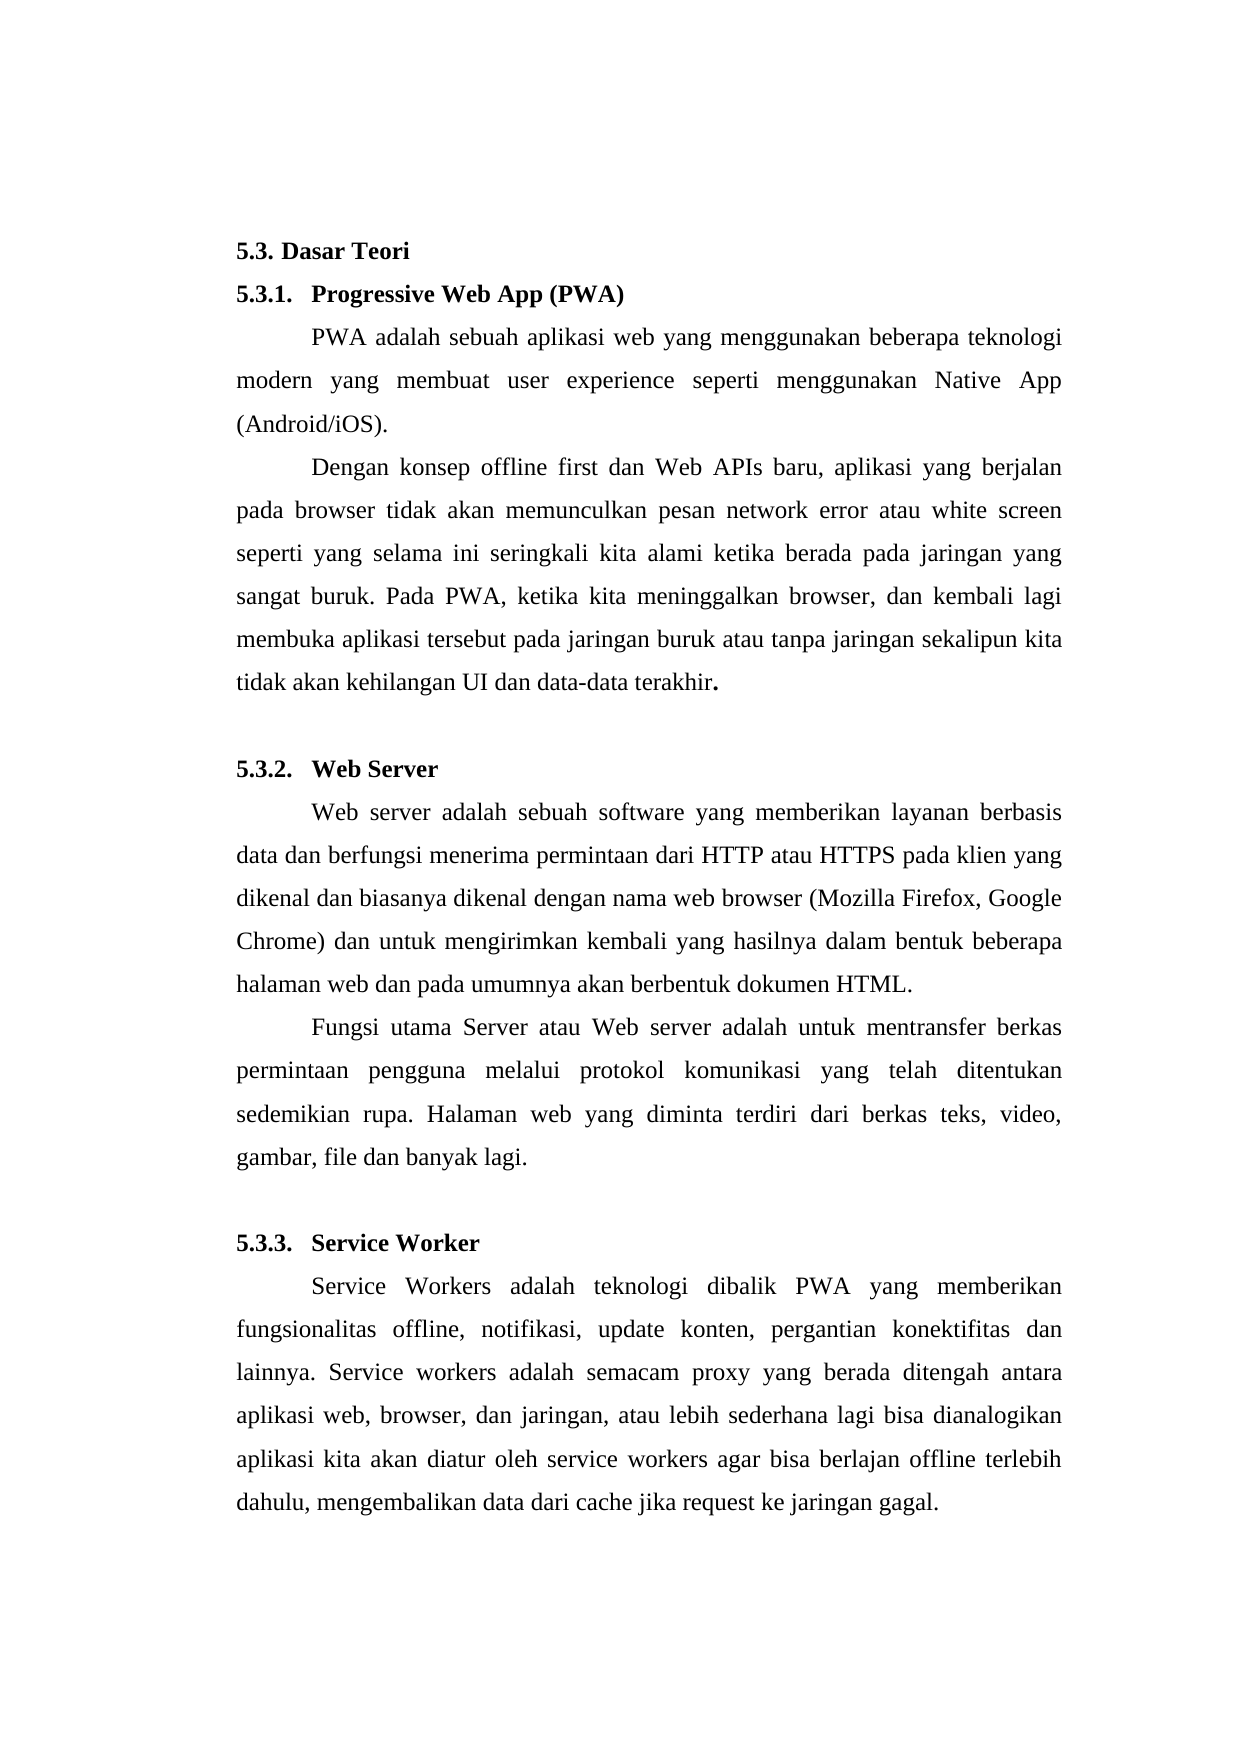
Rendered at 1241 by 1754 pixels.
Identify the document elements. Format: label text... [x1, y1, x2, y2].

list Dengan konsep offline first dan Web APIs baru, aplikasi yang berjalan pada browser tidak akan memunculkan pesan network error atau white screen seperti yang selama ini seringkali kita alami ketika berada pada jaringan yang sangat buruk. Pada PWA, ketika kita meninggalkan browser, dan kembali lagi membuka aplikasi tersebut pada jaringan buruk atau tanpa jaringan sekalipun kita tidak akan kehilangan UI dan data-data terakhir. [236, 452, 1063, 696]
list Service Workers adalah teknologi dibalik PWA yang memberikan fungsionalitas offline, notifikasi, update konten, pergantian konektifitas dan lainnya. Service workers adalah semacam proxy yang berada ditengah antara aplikasi web, browser, dan jaringan, atau lebih sederhana lagi bisa dianalogikan aplikasi kita akan diatur oleh service workers agar bisa berlajan offline terlebih dahulu, mengembalikan data dari cache jika request ke jaringan gagal. [236, 1271, 1063, 1516]
list PWA adalah sebuah aplikasi web yang menggunakan beberapa teknologi modern yang membuat user experience seperti menggunakan Native App (Android/iOS). [236, 322, 1063, 437]
list Dasar Teori [236, 236, 1063, 265]
list Service Worker [236, 1228, 1063, 1257]
list Web server adalah sebuah software yang memberikan layanan berbasis data dan berfungsi menerima permintaan dari HTTP atau HTTPS pada klien yang dikenal dan biasanya dikenal dengan nama web browser (Mozilla Firefox, Google Chrome) dan untuk mengirimkan kembali yang hasilnya dalam bentuk beberapa halaman web dan pada umumnya akan berbentuk dokumen HTML. [236, 797, 1063, 998]
list Progressive Web App (PWA) [236, 279, 1063, 308]
list Fungsi utama Server atau Web server adalah untuk mentransfer berkas permintaan pengguna melalui protokol komunikasi yang telah ditentukan sedemikian rupa. Halaman web yang diminta terdiri dari berkas teks, video, gambar, file dan banyak lagi. [236, 1012, 1063, 1171]
list Web Server [236, 754, 1063, 782]
